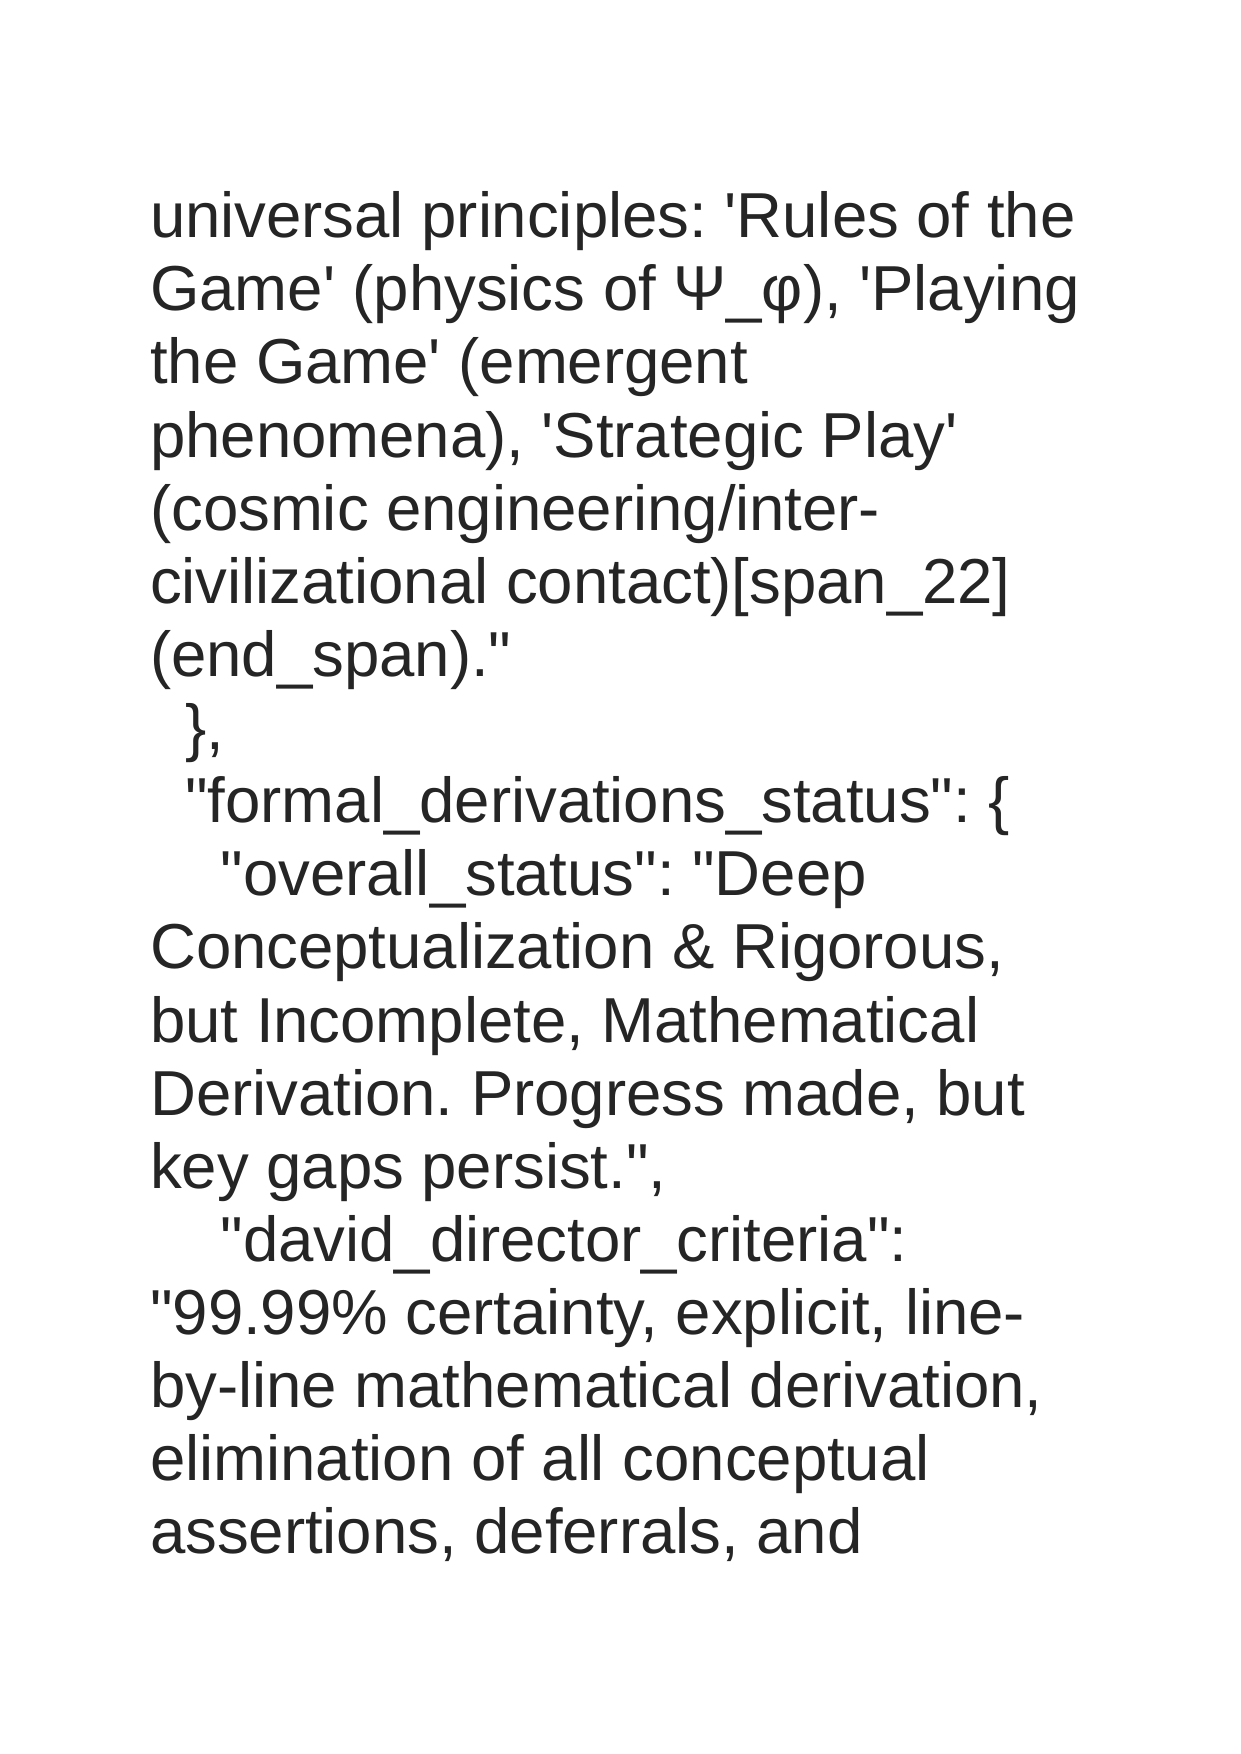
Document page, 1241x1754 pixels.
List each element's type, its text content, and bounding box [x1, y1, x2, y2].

text }, [150, 696, 1090, 769]
text universal principles: 'Rules of the Game' (physics of Ψ_φ), 'Playing the Game' (emergent phenomena), 'Strategic Play' (cosmic engineering/inter-civilizational contact)[span_22](end_span)." [150, 184, 1090, 696]
text "overall_status": "Deep Conceptualization & Rigorous, but Incomplete, Mathematical Derivation. Progress made, but key gaps persist.", [150, 842, 1090, 1208]
text "formal_derivations_status": { [150, 769, 1090, 842]
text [150, 1208, 1090, 1500]
